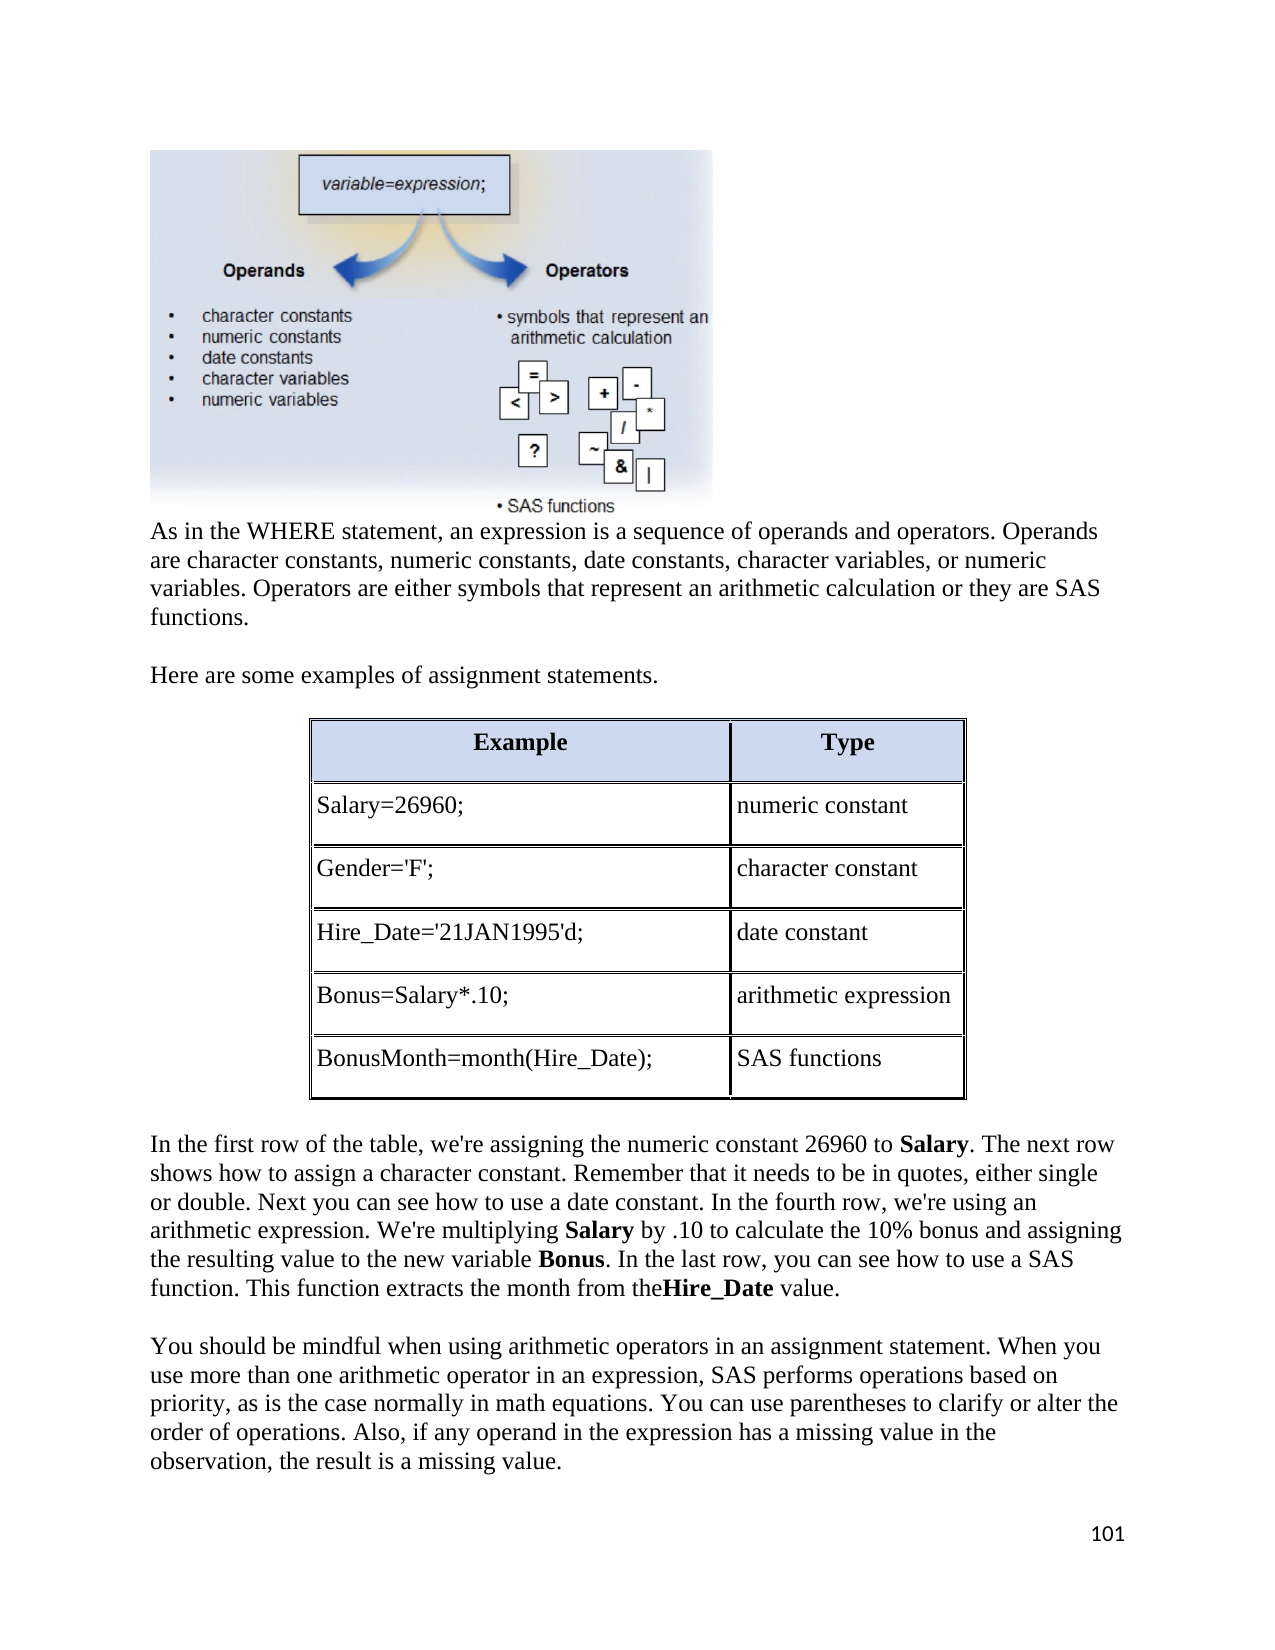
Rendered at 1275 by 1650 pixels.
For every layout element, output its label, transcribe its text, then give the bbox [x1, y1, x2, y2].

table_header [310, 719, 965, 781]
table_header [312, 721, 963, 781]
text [150, 150, 1125, 688]
text In the first row of the table, we're assigning the numeric constant 26960 to Salary. The next row shows how to assign a character constant. Remember that it needs to be in quotes, either single or double. Next you can see how to use a date constant. In the fourth row, we're using an arithmetic expression. We're multiplying Salary by .10 to calculate the 10% bonus and assigning the resulting value to the new variable Bonus. In the last row, you can see how to use a SAS function. This function extracts the month from theHire_Date value. [150, 1129, 1125, 1302]
picture [150, 150, 713, 516]
text You should be mindful when using arithmetic operators in an assignment statement. When you use more than one arithmetic operator in an expression, SAS performs operations based on priority, as is the case normally in math equations. You can use parentheses to clarify or alter the order of operations. Also, if any operand in the expression has a missing value in the observation, the result is a missing value. [150, 1331, 1125, 1475]
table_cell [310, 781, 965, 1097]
